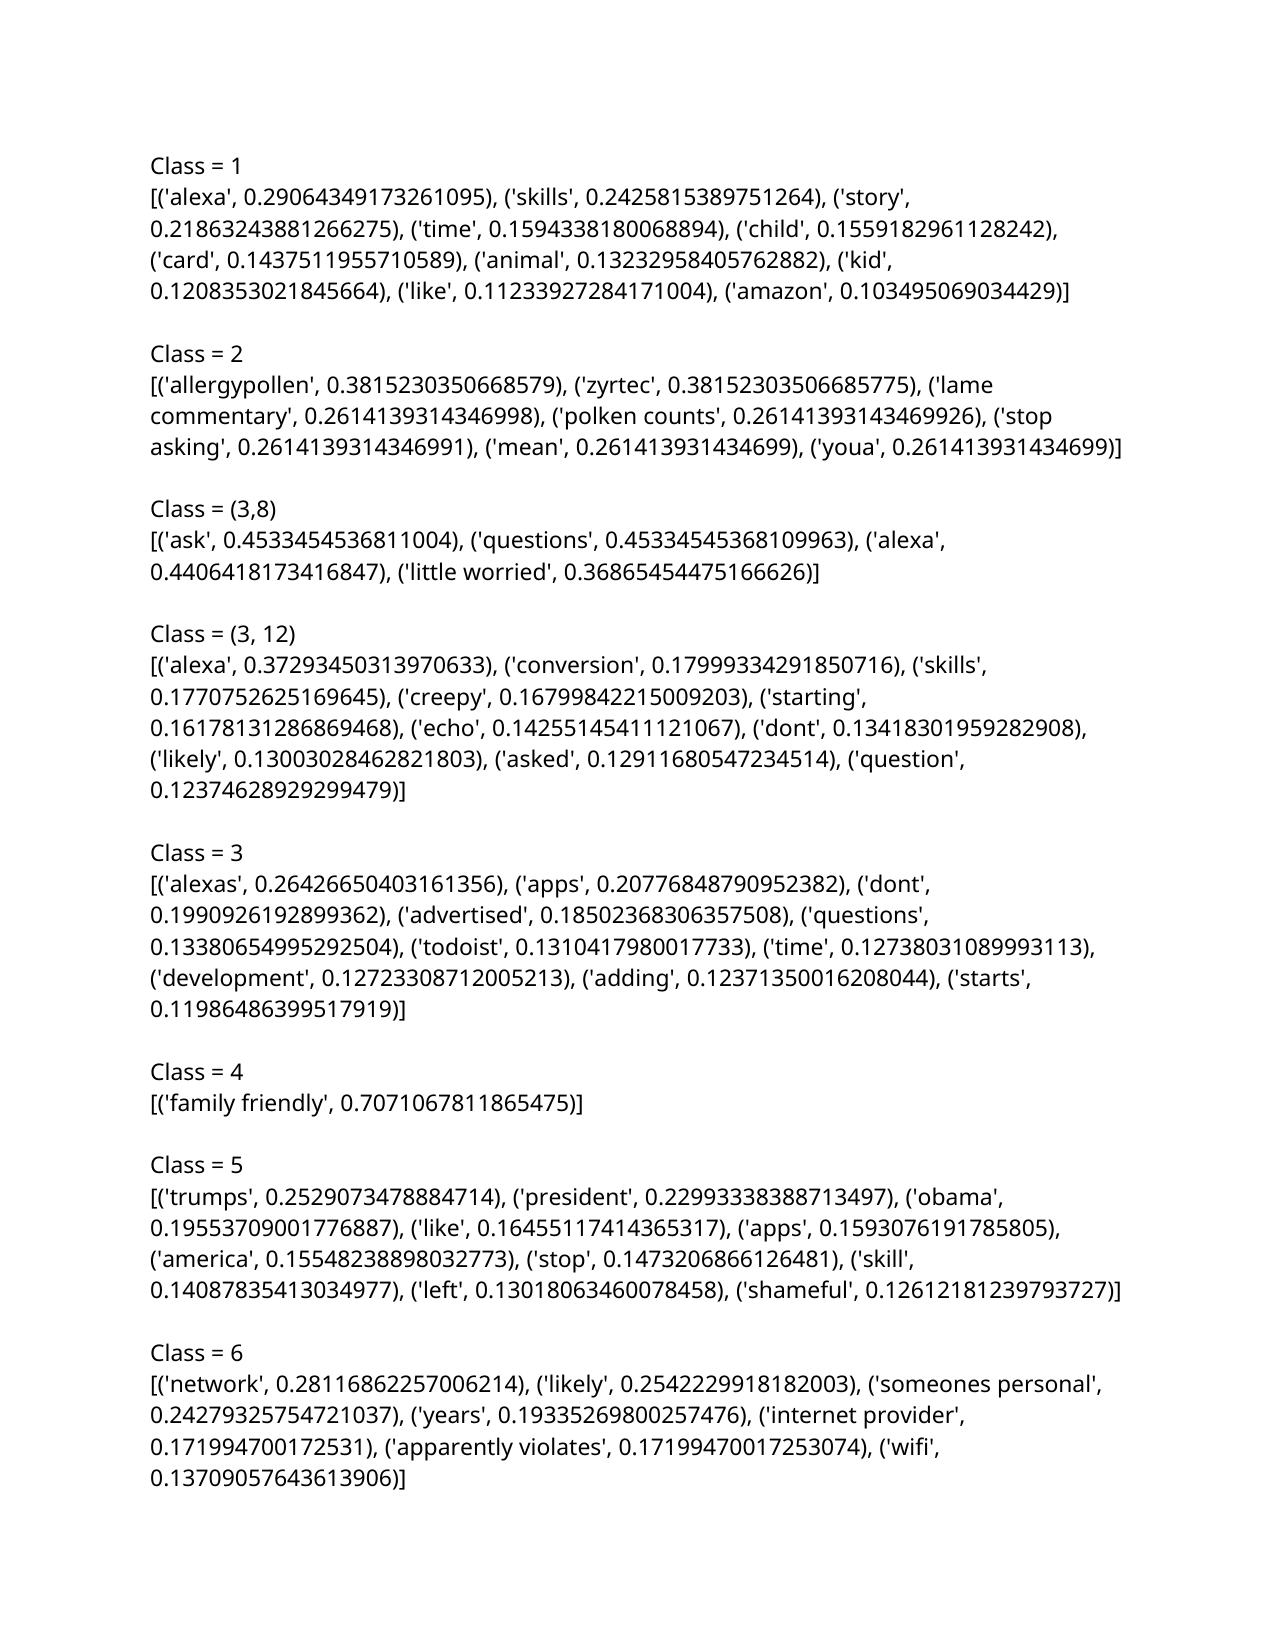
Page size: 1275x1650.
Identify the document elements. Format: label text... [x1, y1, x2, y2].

text Class = (3, 12) [150, 618, 1125, 649]
text [('alexas', 0.26426650403161356), ('apps', 0.20776848790952382), ('dont', 0.1990926192899362), ('advertised', 0.18502368306357508), ('questions', 0.13380654995292504), ('todoist', 0.1310417980017733), ('time', 0.12738031089993113), ('development', 0.12723308712005213), ('adding', 0.12371350016208044), ('starts', 0.11986486399517919)] [150, 868, 1125, 1024]
text [('family friendly', 0.7071067811865475)] [150, 1087, 1125, 1118]
text Class = 6 [150, 1337, 1125, 1368]
text [('network', 0.28116862257006214), ('likely', 0.2542229918182003), ('someones personal', 0.24279325754721037), ('years', 0.19335269800257476), ('internet provider', 0.171994700172531), ('apparently violates', 0.17199470017253074), ('wifi', 0.13709057643613906)] [150, 1368, 1125, 1493]
text Class = 1 [150, 150, 1125, 181]
text [('allergypollen', 0.3815230350668579), ('zyrtec', 0.38152303506685775), ('lame commentary', 0.2614139314346998), ('polken counts', 0.26141393143469926), ('stop asking', 0.2614139314346991), ('mean', 0.261413931434699), ('youa', 0.261413931434699)] [150, 369, 1125, 462]
text Class = 2 [150, 337, 1125, 369]
text Class = 5 [150, 1149, 1125, 1181]
text Class = 3 [150, 837, 1125, 868]
text [('ask', 0.4533454536811004), ('questions', 0.45334545368109963), ('alexa', 0.4406418173416847), ('little worried', 0.36865454475166626)] [150, 524, 1125, 587]
text [('trumps', 0.2529073478884714), ('president', 0.22993338388713497), ('obama', 0.19553709001776887), ('like', 0.16455117414365317), ('apps', 0.1593076191785805), ('america', 0.15548238898032773), ('stop', 0.1473206866126481), ('skill', 0.14087835413034977), ('left', 0.13018063460078458), ('shameful', 0.12612181239793727)] [150, 1181, 1125, 1306]
text [('alexa', 0.37293450313970633), ('conversion', 0.17999334291850716), ('skills', 0.1770752625169645), ('creepy', 0.16799842215009203), ('starting', 0.16178131286869468), ('echo', 0.14255145411121067), ('dont', 0.13418301959282908), ('likely', 0.13003028462821803), ('asked', 0.12911680547234514), ('question', 0.12374628929299479)] [150, 649, 1125, 806]
text Class = 4 [150, 1056, 1125, 1087]
text [('alexa', 0.29064349173261095), ('skills', 0.2425815389751264), ('story', 0.21863243881266275), ('time', 0.1594338180068894), ('child', 0.1559182961128242), ('card', 0.1437511955710589), ('animal', 0.13232958405762882), ('kid', 0.1208353021845664), ('like', 0.11233927284171004), ('amazon', 0.103495069034429)] [150, 181, 1125, 306]
text Class = (3,8) [150, 493, 1125, 524]
